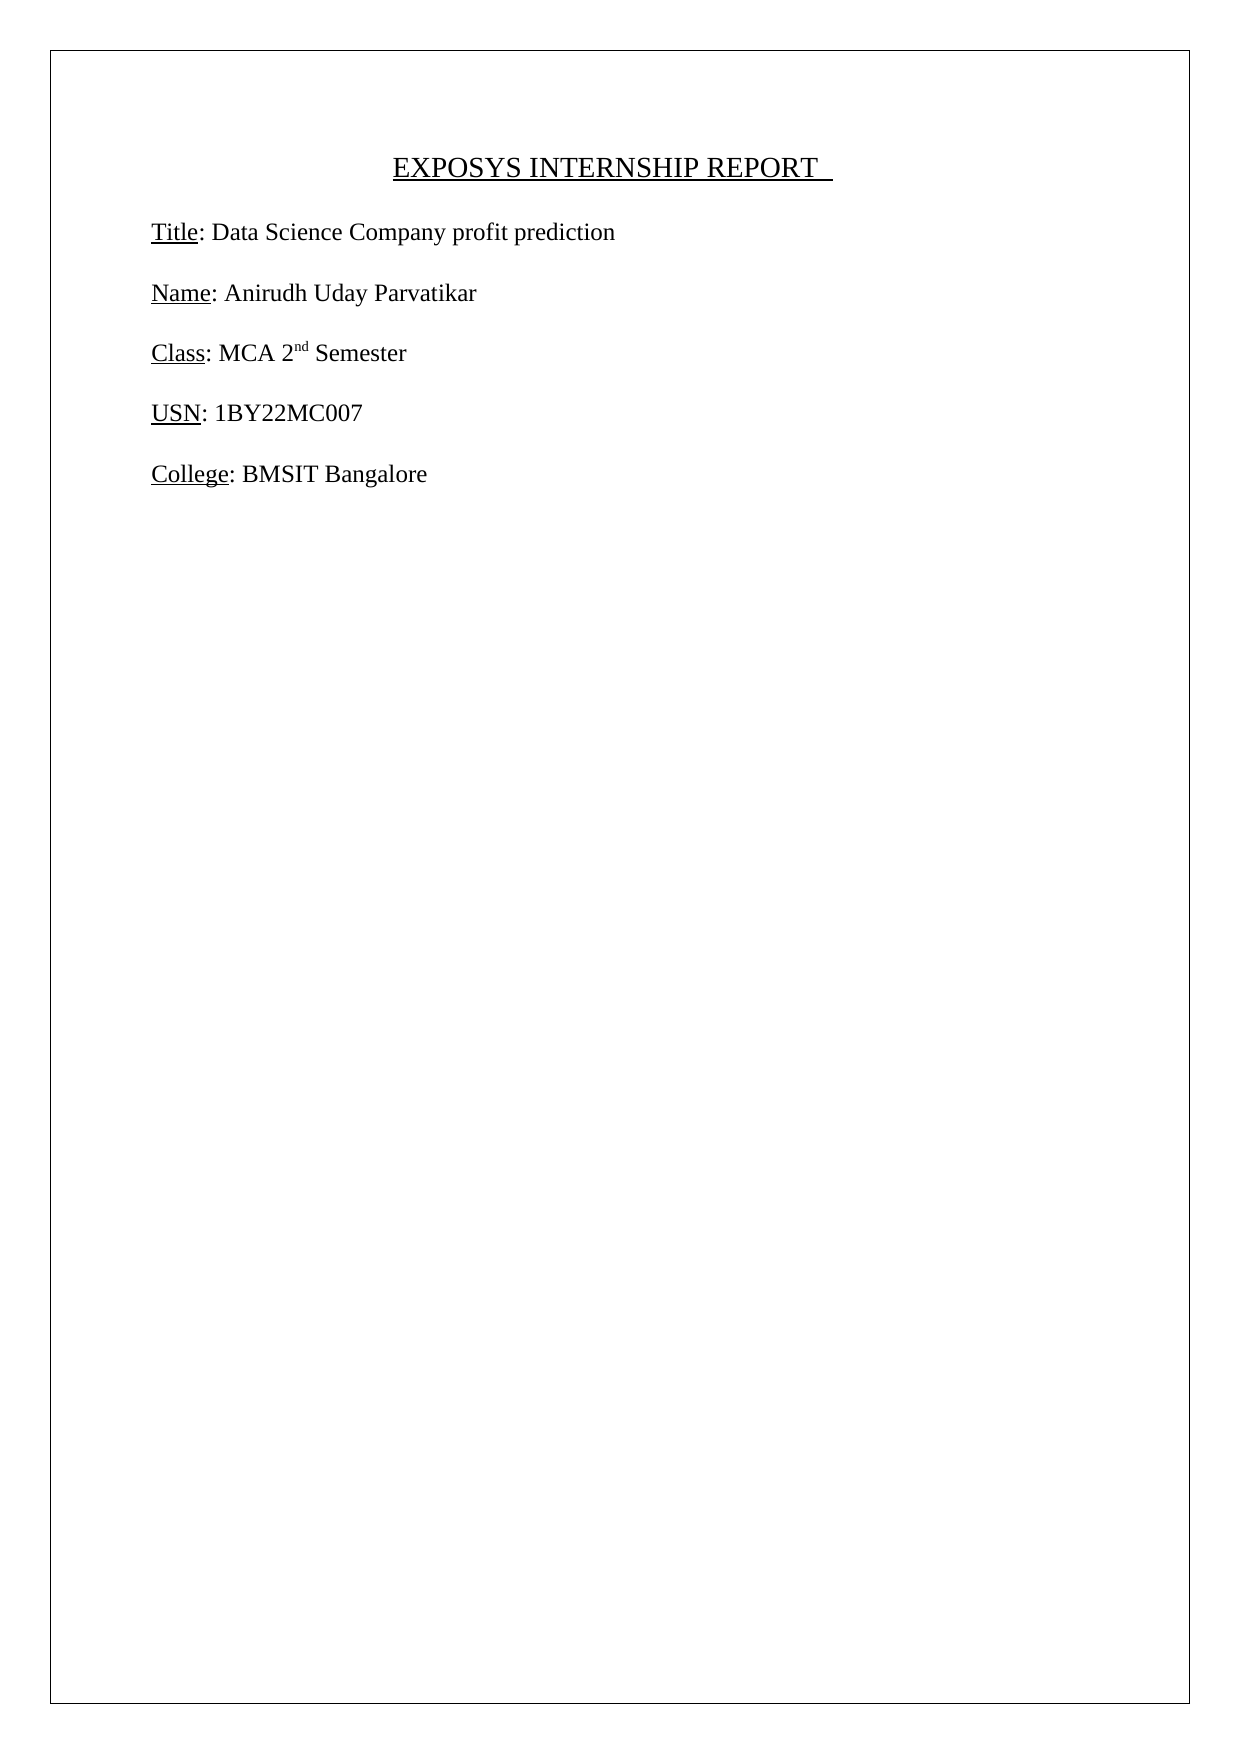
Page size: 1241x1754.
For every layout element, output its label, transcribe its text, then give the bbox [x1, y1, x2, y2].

text EXPOSYS INTERNSHIP REPORT [151, 150, 1059, 183]
text Name: Anirudh Uday Parvatikar [151, 278, 1059, 307]
text Title: Data Science Company profit prediction [151, 217, 1059, 246]
text Class: MCA 2nd Semester [151, 338, 1059, 367]
text USN: 1BY22MC007 [151, 398, 1059, 427]
text College: BMSIT Bangalore [151, 459, 1059, 487]
